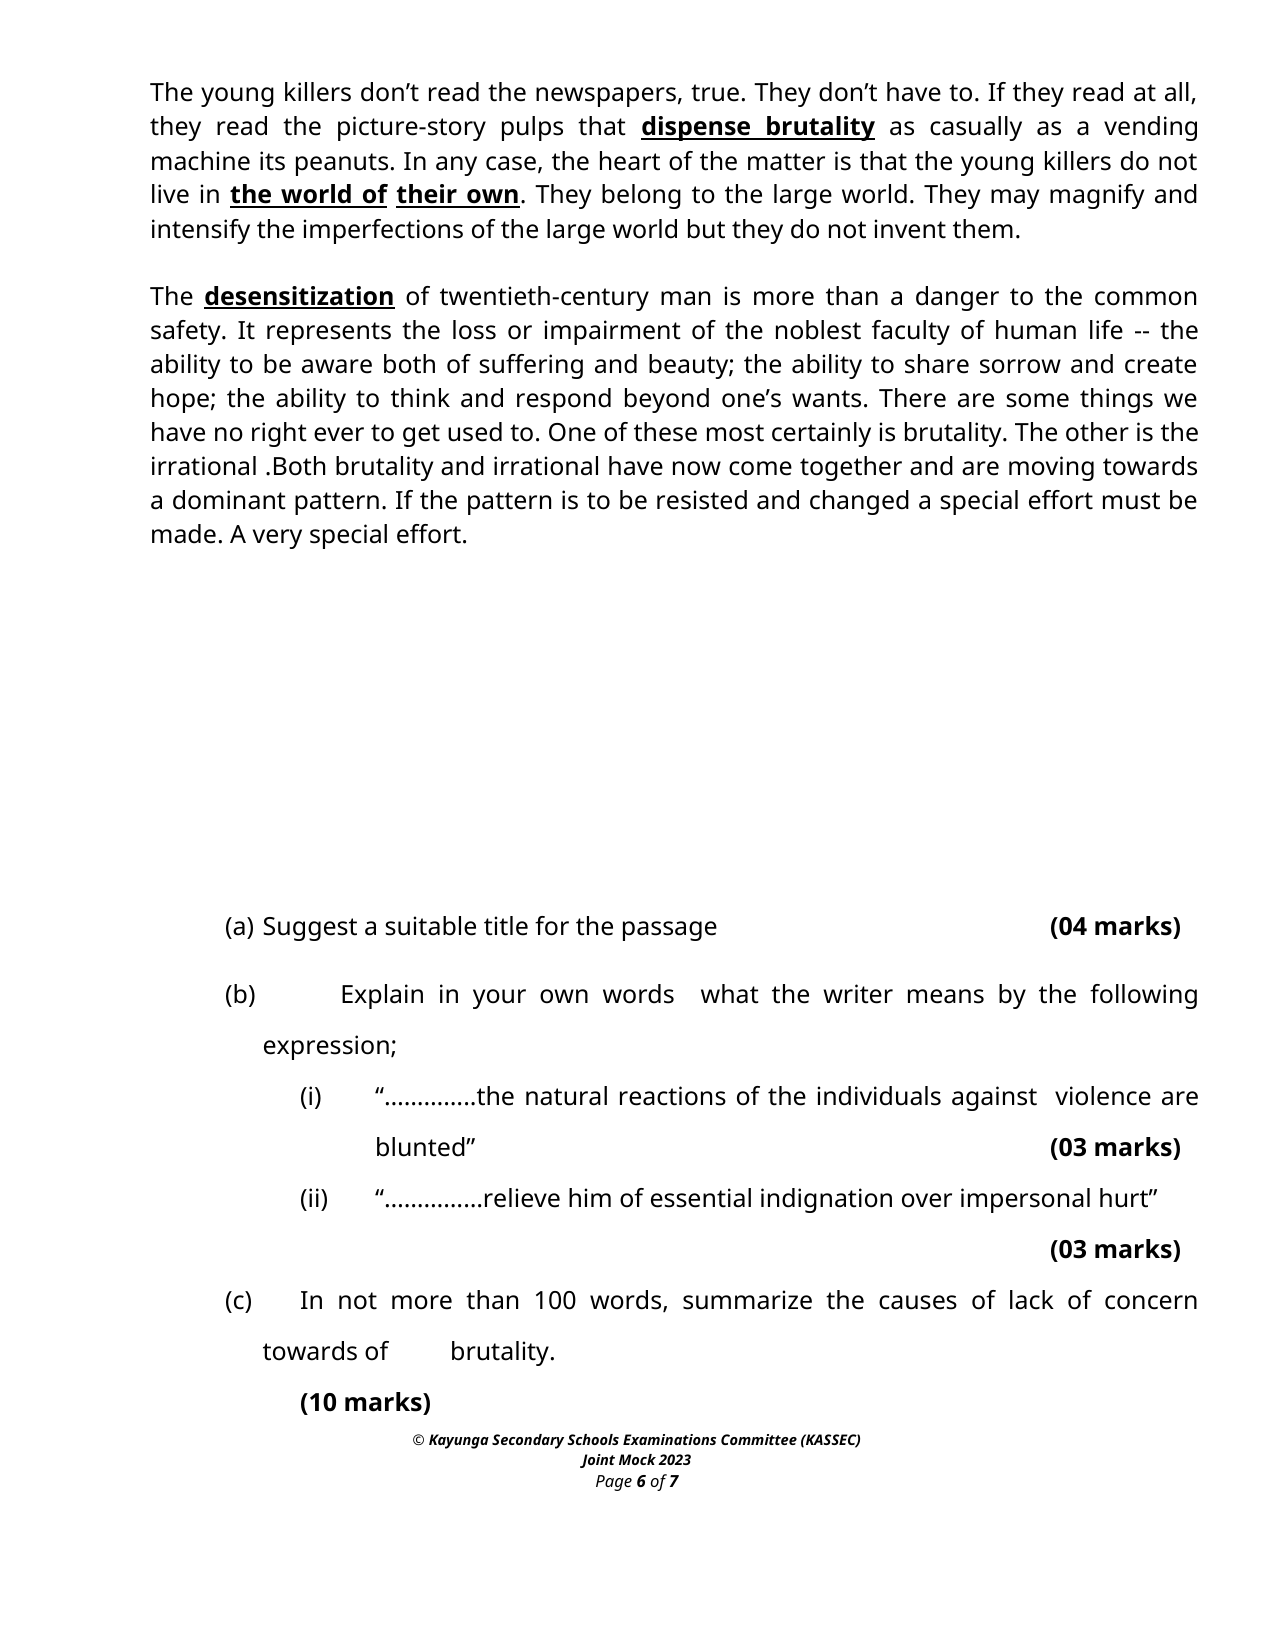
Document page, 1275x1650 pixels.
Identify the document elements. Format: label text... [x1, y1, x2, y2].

list “……………relieve him of essential indignation over impersonal hurt” [300, 1181, 1200, 1215]
text The desensitization of twentieth-century man is more than a danger to the common safety. It represents the loss or impairment of the noblest faculty of human life -- the ability to be aware both of suffering and beauty; the ability to share sorrow and create hope; the ability to think and respond beyond one’s wants. There are some things we have no right ever to get used to. One of these most certainly is brutality. The other is the irrational .Both brutality and irrational have now come together and are moving towards a dominant pattern. If the pattern is to be resisted and changed a special effort must be made. A very special effort. [150, 279, 1200, 551]
list In not more than 100 words, summarize the causes of lack of concern towards of brutality. (10 marks) [225, 1283, 1200, 1419]
text The young killers don’t read the newspapers, true. They don’t have to. If they read at all, they read the picture-story pulps that dispense brutality as casually as a vending machine its peanuts. In any case, the heart of the matter is that the young killers do not live in the world of their own. They belong to the large world. They may magnify and intensify the imperfections of the large world but they do not invent them. [150, 75, 1200, 245]
list Explain in your own words what the writer means by the following expression; [225, 977, 1200, 1062]
text (03 marks) [1050, 1232, 1200, 1266]
list “…………..the natural reactions of the individuals against violence are blunted” (03 marks) [300, 1079, 1200, 1164]
list Suggest a suitable title for the passage (04 marks) [225, 908, 1200, 942]
